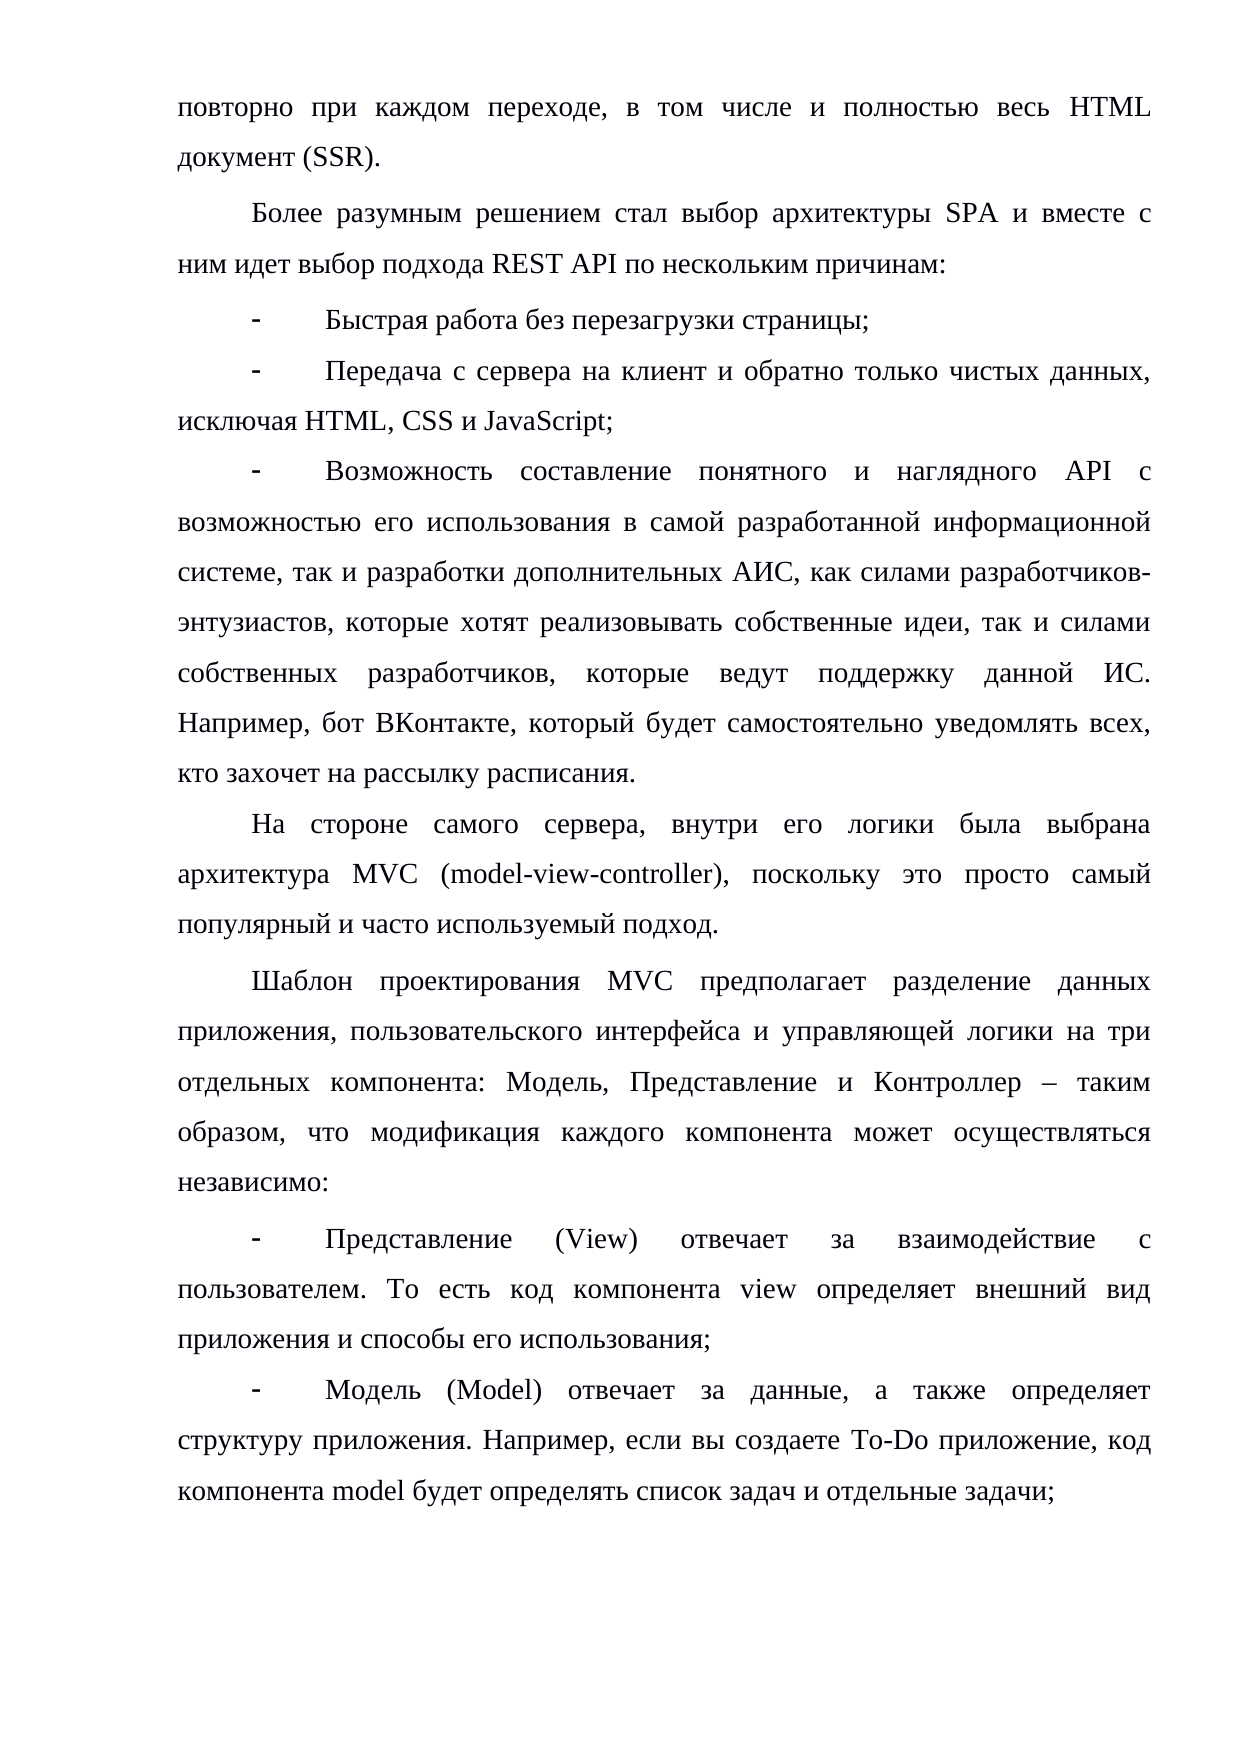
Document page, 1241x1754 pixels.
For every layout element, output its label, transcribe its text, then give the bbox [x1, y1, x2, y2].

list Модель (Model) отвечает за данные, а также определяет структуру приложения. Например, если вы создаете To-Do приложение, код компонента model будет определять список задач и отдельные задачи; [177, 1372, 1152, 1506]
text Шаблон проектирования MVC предполагает разделение данных приложения, пользовательского интерфейса и управляющей логики на три отдельных компонента: Модель, Представление и Контроллер – таким образом, что модификация каждого компонента может осуществляться независимо: [177, 963, 1152, 1198]
text На стороне самого сервера, внутри его логики была выбрана архитектура MVC (model-view-controller), поскольку это просто самый популярный и часто используемый подход. [177, 806, 1152, 940]
list Представление (View) отвечает за взаимодействие с пользователем. То есть код компонента view определяет внешний вид приложения и способы его использования; [177, 1221, 1152, 1355]
list Передача с сервера на клиент и обратно только чистых данных, исключая HTML, CSS и JavaScript; [177, 353, 1152, 437]
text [177, 89, 1152, 172]
list Быстрая работа без перезагрузки страницы; [177, 302, 1152, 336]
text Более разумным решением стал выбор архитектуры SPA и вместе с ним идет выбор подхода REST API по нескольким причинам: [177, 196, 1152, 279]
list Возможность составление понятного и наглядного API с возможностью его использования в самой разработанной информационной системе, так и разработки дополнительных АИС, как силами разработчиков-энтузиастов, которые хотят реализовывать собственные идеи, так и силами собственных разработчиков, которые ведут поддержку данной ИС. Например, бот ВКонтакте, который будет самостоятельно уведомлять всех, кто захочет на рассылку расписания. [177, 453, 1152, 789]
